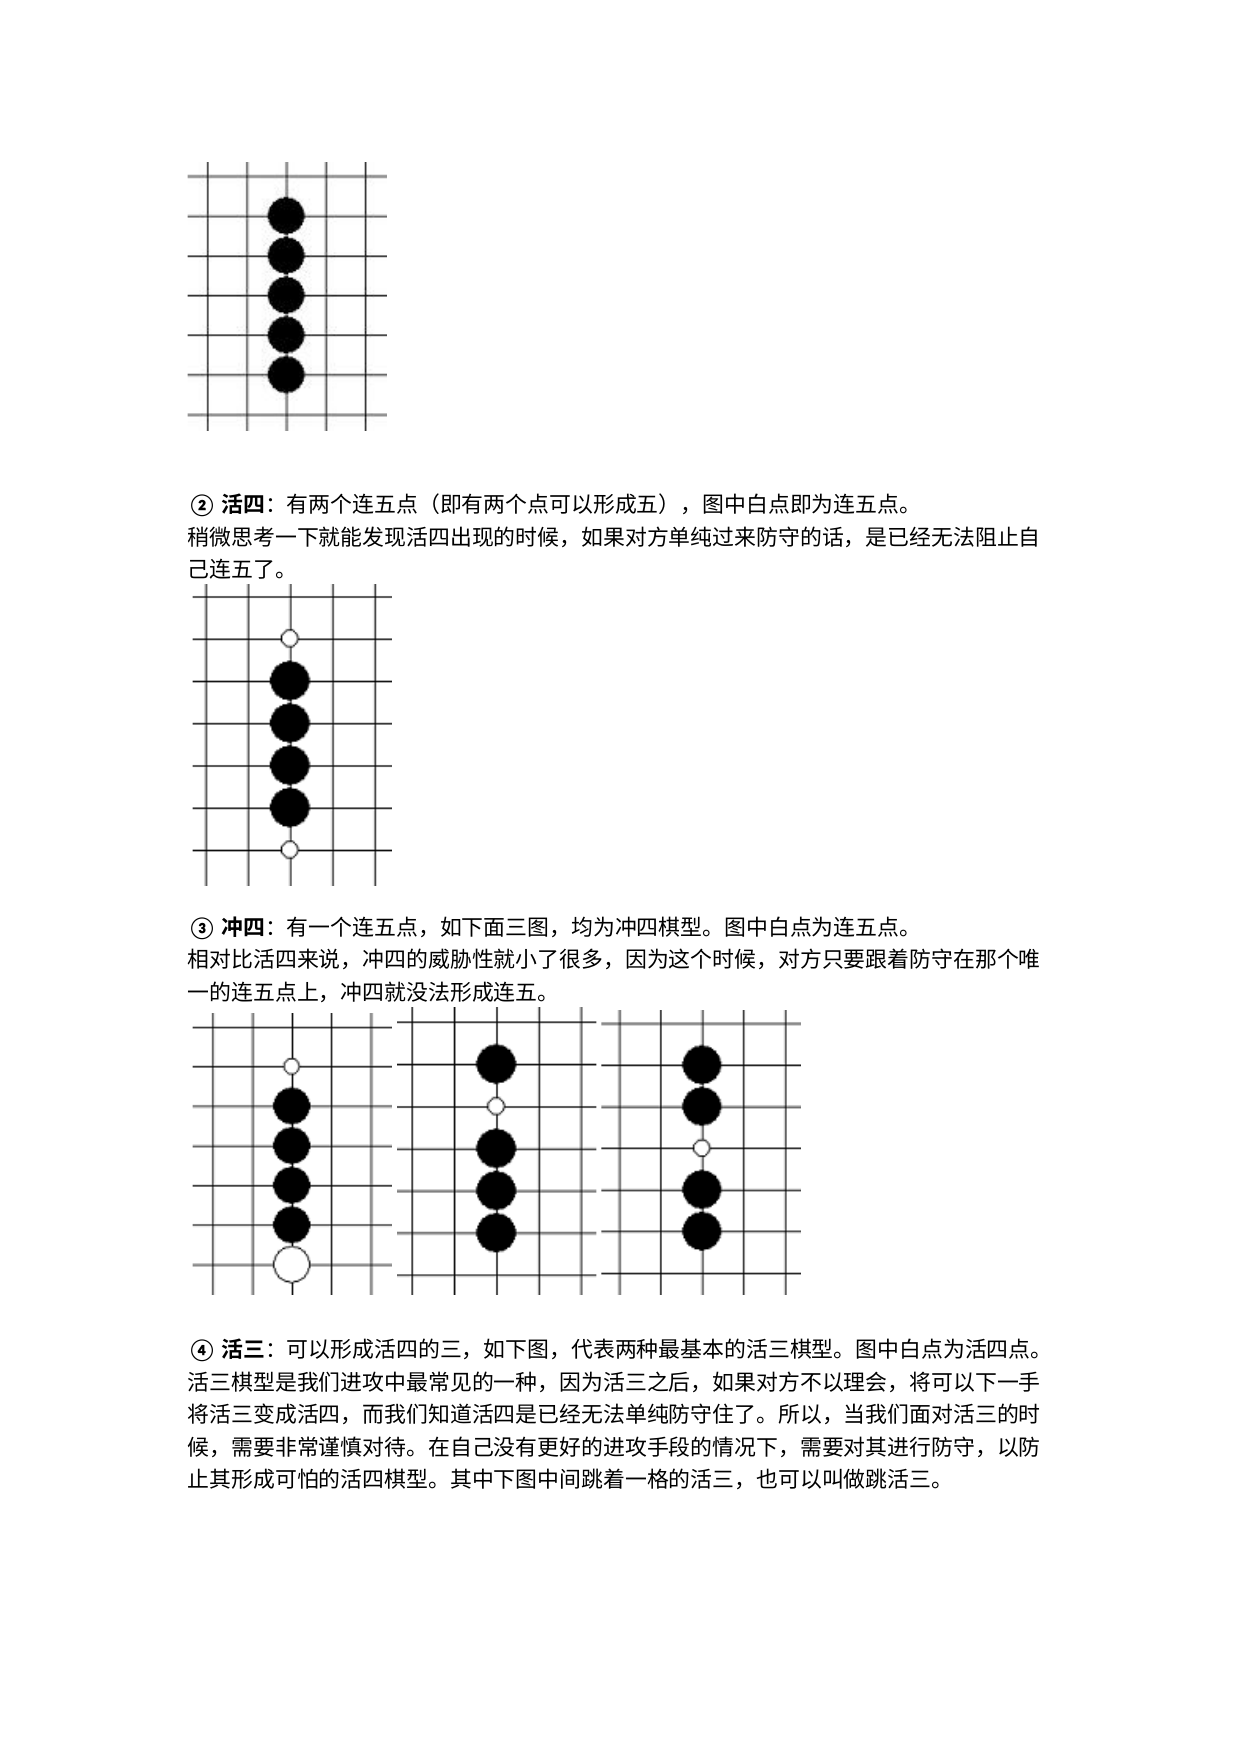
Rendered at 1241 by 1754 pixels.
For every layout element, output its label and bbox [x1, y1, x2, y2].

text [187, 162, 1053, 1494]
picture [397, 1007, 597, 1295]
picture [601, 1010, 801, 1295]
picture [187, 162, 387, 431]
picture [192, 1013, 392, 1295]
picture [192, 584, 392, 886]
